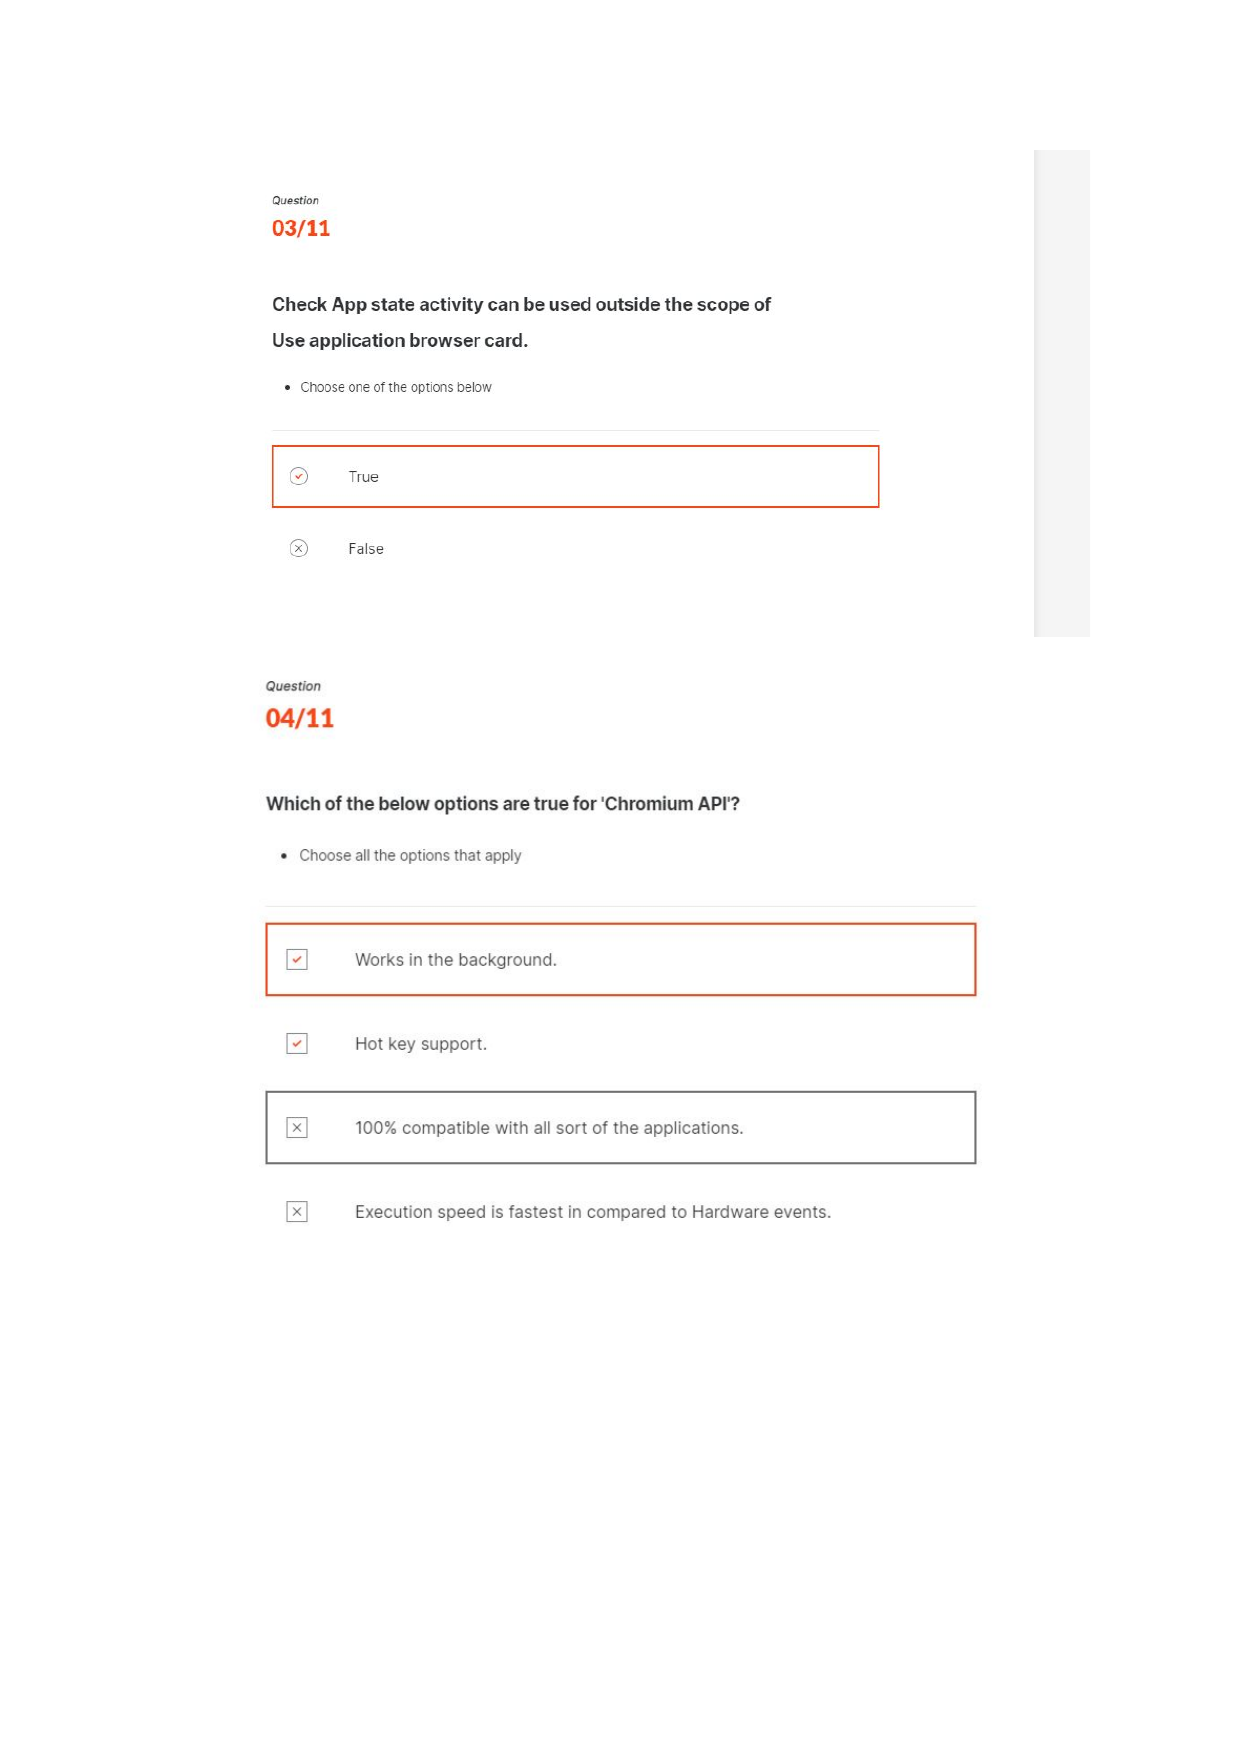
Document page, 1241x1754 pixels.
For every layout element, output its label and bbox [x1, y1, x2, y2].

picture [150, 638, 1091, 1303]
picture [150, 150, 1091, 637]
